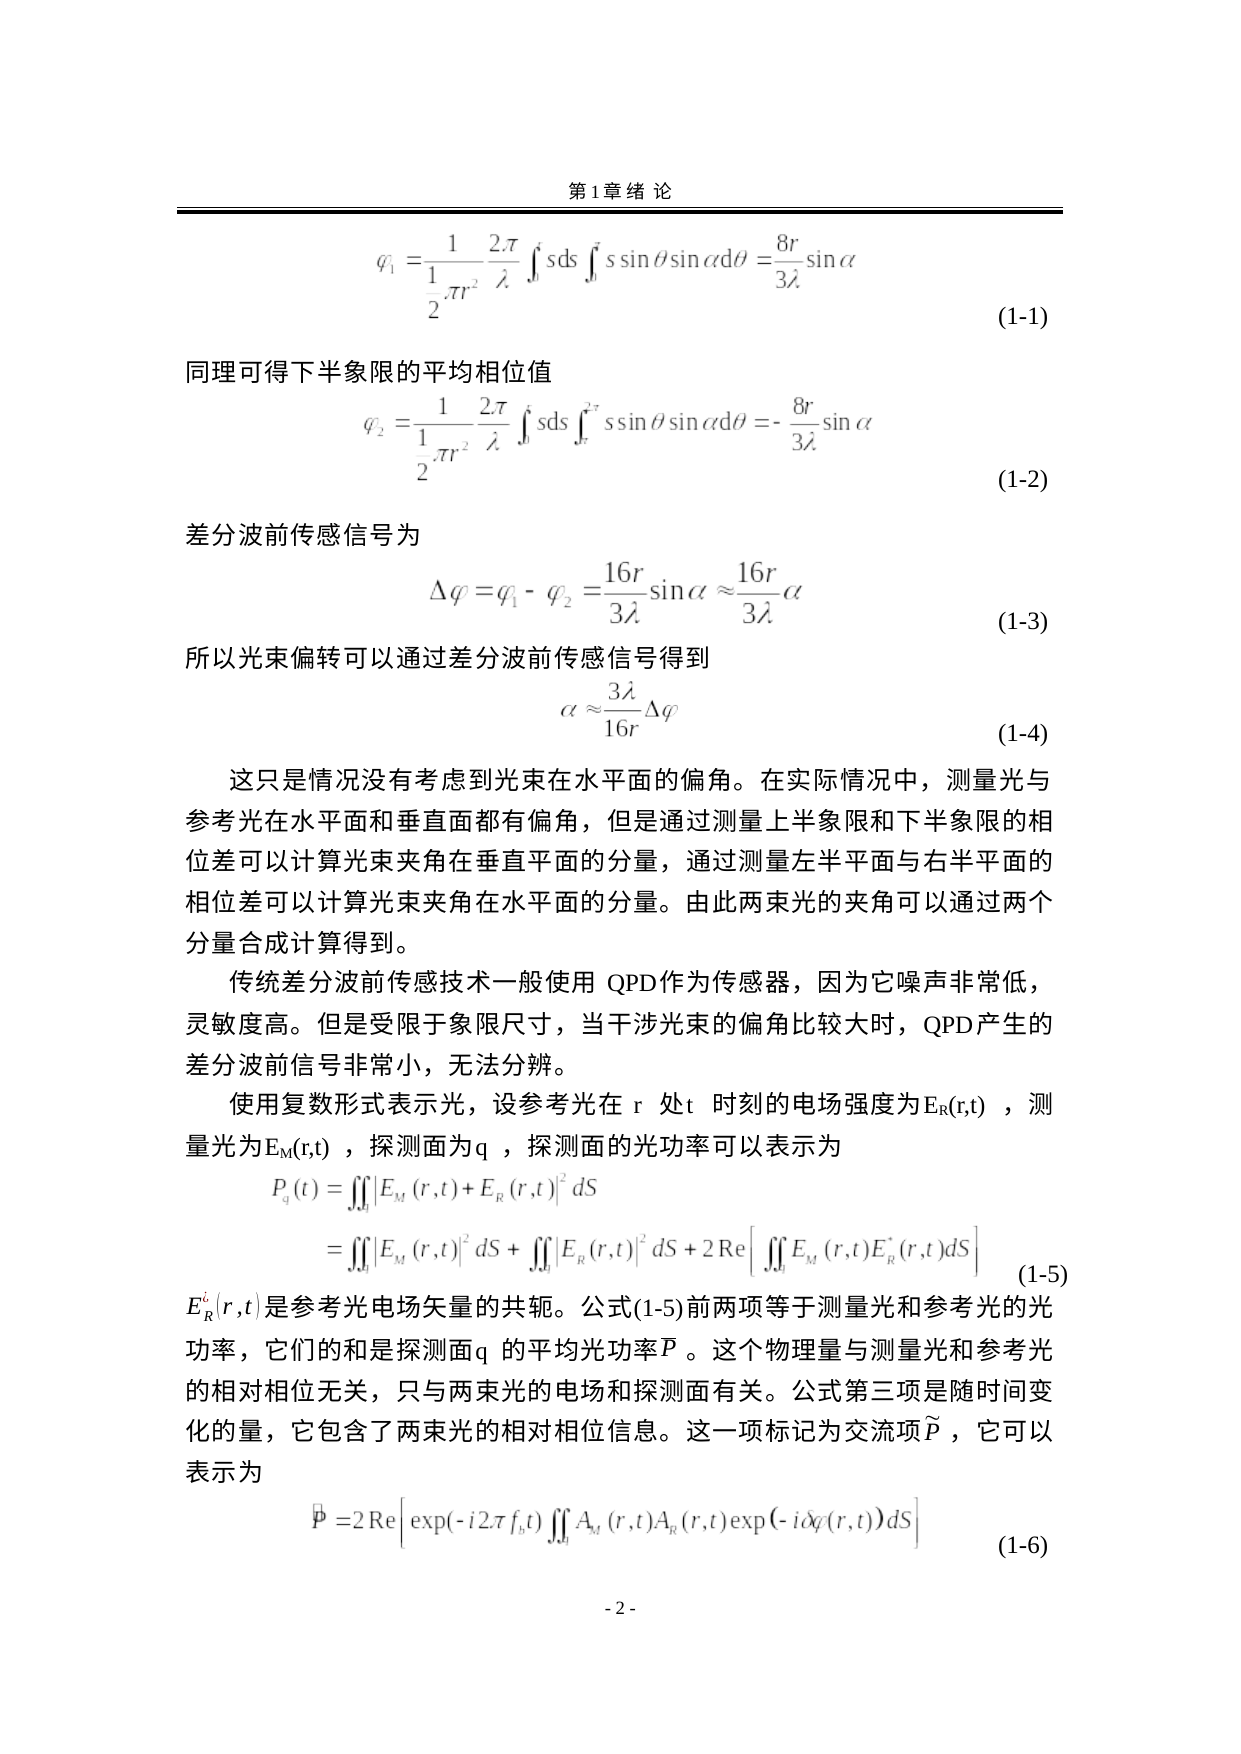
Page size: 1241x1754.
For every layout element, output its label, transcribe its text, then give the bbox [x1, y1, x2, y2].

text 使用复数形式表示光，设参考光在r处t时刻的电场强度为ER(r,t)，测量光为EM(r,t)，探测面为q，探测面的光功率可以表示为 [185, 1084, 1055, 1165]
text (1-4) [185, 677, 1055, 758]
text 差分波前传感信号为 [185, 514, 1055, 554]
text 这只是情况没有考虑到光束在水平面的偏角。在实际情况中，测量光与参考光在水平面和垂直面都有偏角，但是通过测量上半象限和下半象限的相位差可以计算光束夹角在垂直平面的分量，通过测量左半平面与右半平面的相位差可以计算光束夹角在水平面的分量。由此两束光的夹角可以通过两个分量合成计算得到。 [185, 758, 1055, 962]
text (1-6) [185, 1491, 1055, 1573]
text (1-2) [185, 391, 1055, 514]
text (1-1) [185, 228, 1055, 351]
text 所以光束偏转可以通过差分波前传感信号得到 [185, 636, 1055, 677]
text (1-3) [185, 554, 1055, 636]
text 是参考光电场矢量的共轭。公式(1-5)前两项等于测量光和参考光的光功率，它们的和是探测面q的平均光功率。这个物理量与测量光和参考光的相对相位无关，只与两束光的电场和探测面有关。公式第三项是随时间变化的量，它包含了两束光的相对相位信息。这一项标记为交流项，它可以表示为 [185, 1287, 1055, 1491]
text 传统差分波前传感技术一般使用QPD作为传感器，因为它噪声非常低，灵敏度高。但是受限于象限尺寸，当干涉光束的偏角比较大时，QPD产生的差分波前信号非常小，无法分辨。 [185, 962, 1055, 1084]
text 同理可得下半象限的平均相位值 [185, 351, 1055, 391]
text (1-5) [185, 1165, 1055, 1287]
